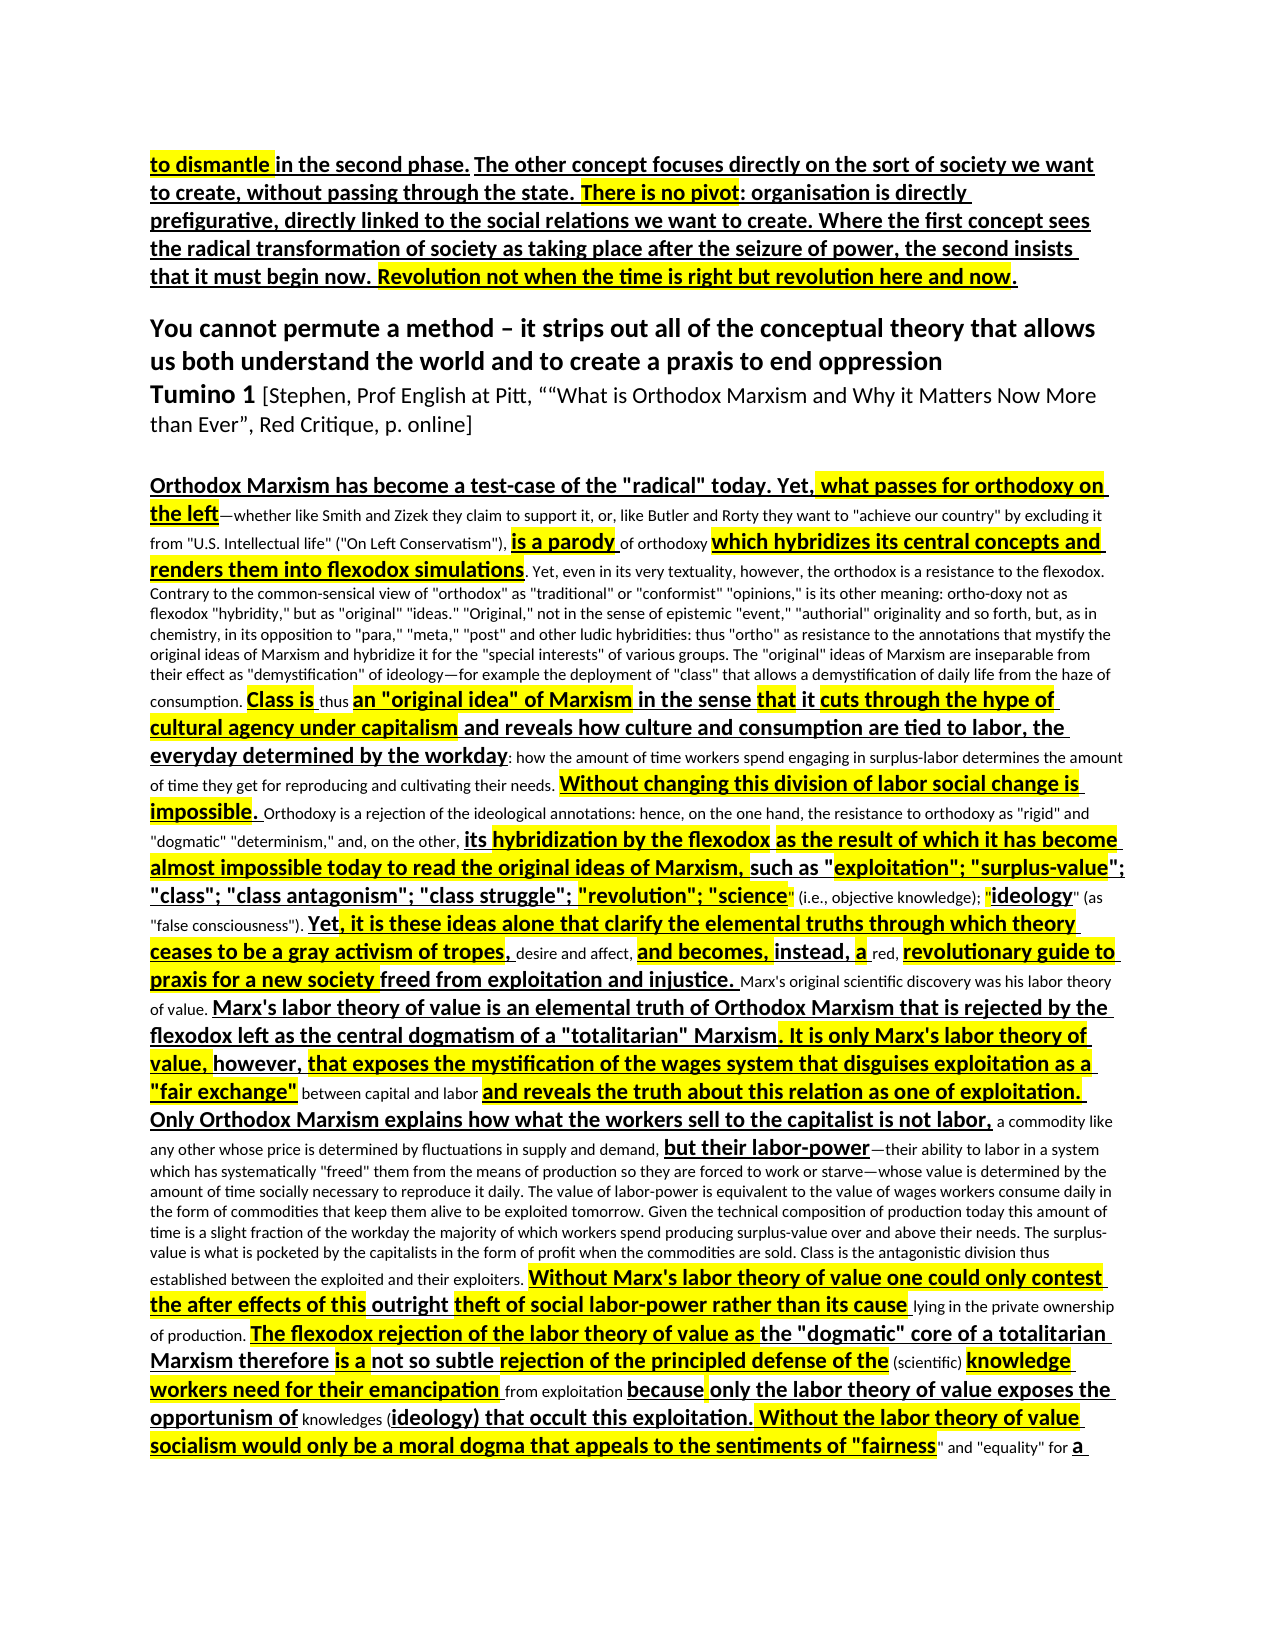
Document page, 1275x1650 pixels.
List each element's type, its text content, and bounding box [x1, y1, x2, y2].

text Tumino 1 [Stephen, Prof English at Pitt, ““What is Orthodox Marxism and Why it Matters Now More than Ever”, Red Critique, p. online] [150, 377, 1125, 438]
subtitle You cannot permute a method – it strips out all of the conceptual theory that allows us both understand the world and to create a praxis to end oppression [150, 311, 1125, 377]
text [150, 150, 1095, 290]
